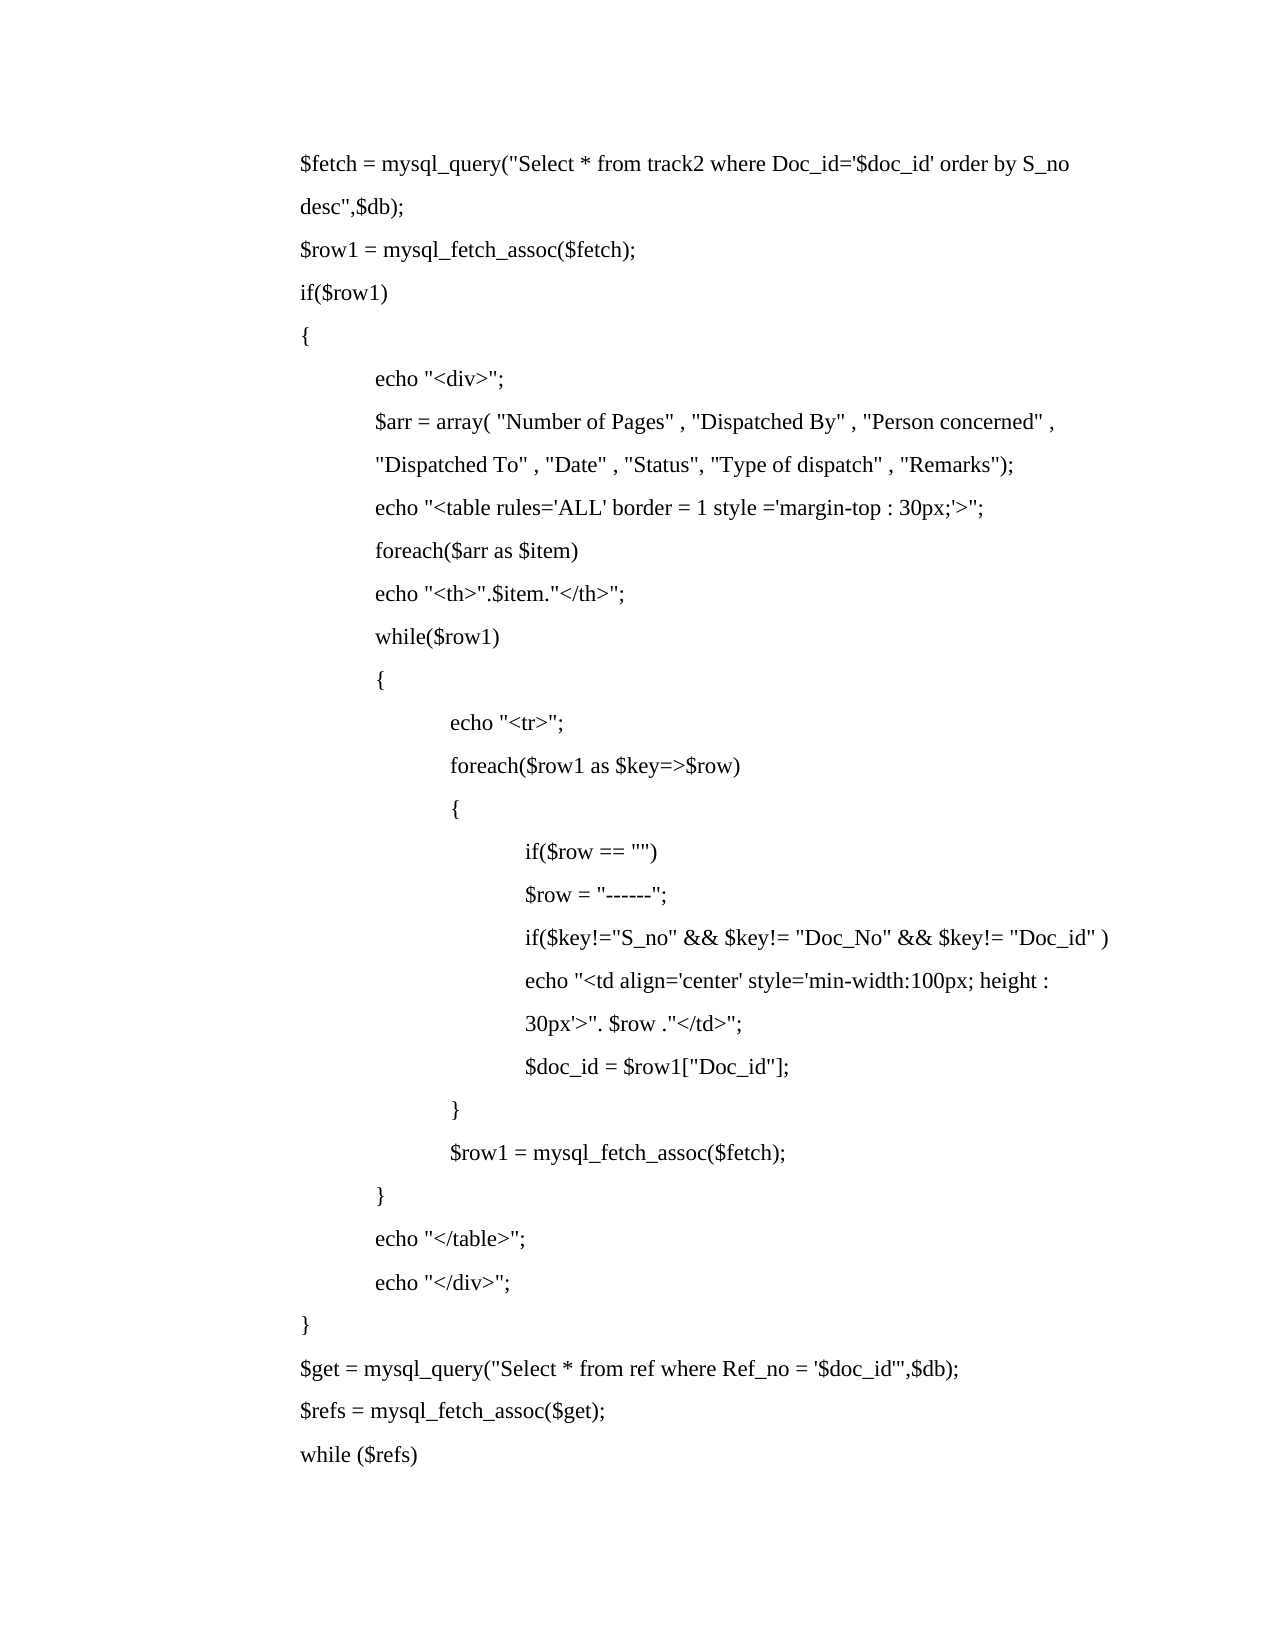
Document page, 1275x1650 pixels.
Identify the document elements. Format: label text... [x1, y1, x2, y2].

text { [150, 322, 1125, 348]
text 30px'>". $row ."</td>"; [450, 1010, 1125, 1037]
text $refs = mysql_fetch_assoc($get); [150, 1398, 1125, 1424]
text echo "<tr>"; [150, 709, 1125, 736]
text if($key!="S_no" && $key!= "Doc_No" && $key!= "Doc_id" ) [150, 924, 1125, 951]
text } [150, 1182, 1125, 1209]
text "Dispatched To" , "Date" , "Status", "Type of dispatch" , "Remarks"); [300, 451, 1125, 477]
text $get = mysql_query("Select * from ref where Ref_no = '$doc_id'",$db); [150, 1354, 1125, 1381]
text if($row1) [150, 279, 1125, 305]
text $fetch = mysql_query("Select * from track2 where Doc_id='$doc_id' order by S_no [150, 150, 1125, 176]
text echo "</table>"; [150, 1226, 1125, 1252]
text { [150, 666, 1125, 693]
text echo "<td align='center' style='min-width:100px; height : [150, 967, 1125, 994]
text $arr = array( "Number of Pages" , "Dispatched By" , "Person concerned" , [150, 408, 1125, 434]
text $row1 = mysql_fetch_assoc($fetch); [150, 236, 1125, 262]
text { [150, 795, 1125, 822]
text foreach($arr as $item) [150, 537, 1125, 563]
text foreach($row1 as $key=>$row) [150, 752, 1125, 779]
text desc",$db); [300, 193, 1125, 219]
text while ($refs) [150, 1441, 1125, 1467]
text echo "</div>"; [150, 1268, 1125, 1295]
text if($row == "") [150, 838, 1125, 865]
text echo "<table rules='ALL' border = 1 style ='margin-top : 30px;'>"; [150, 494, 1125, 521]
text $row = "------"; [150, 881, 1125, 908]
text echo "<div>"; [150, 365, 1125, 391]
text $doc_id = $row1["Doc_id"]; [150, 1053, 1125, 1080]
text while($row1) [150, 623, 1125, 649]
text $row1 = mysql_fetch_assoc($fetch); [150, 1139, 1125, 1166]
text } [150, 1096, 1125, 1123]
text echo "<th>".$item."</th>"; [150, 580, 1125, 607]
text } [150, 1312, 1125, 1338]
